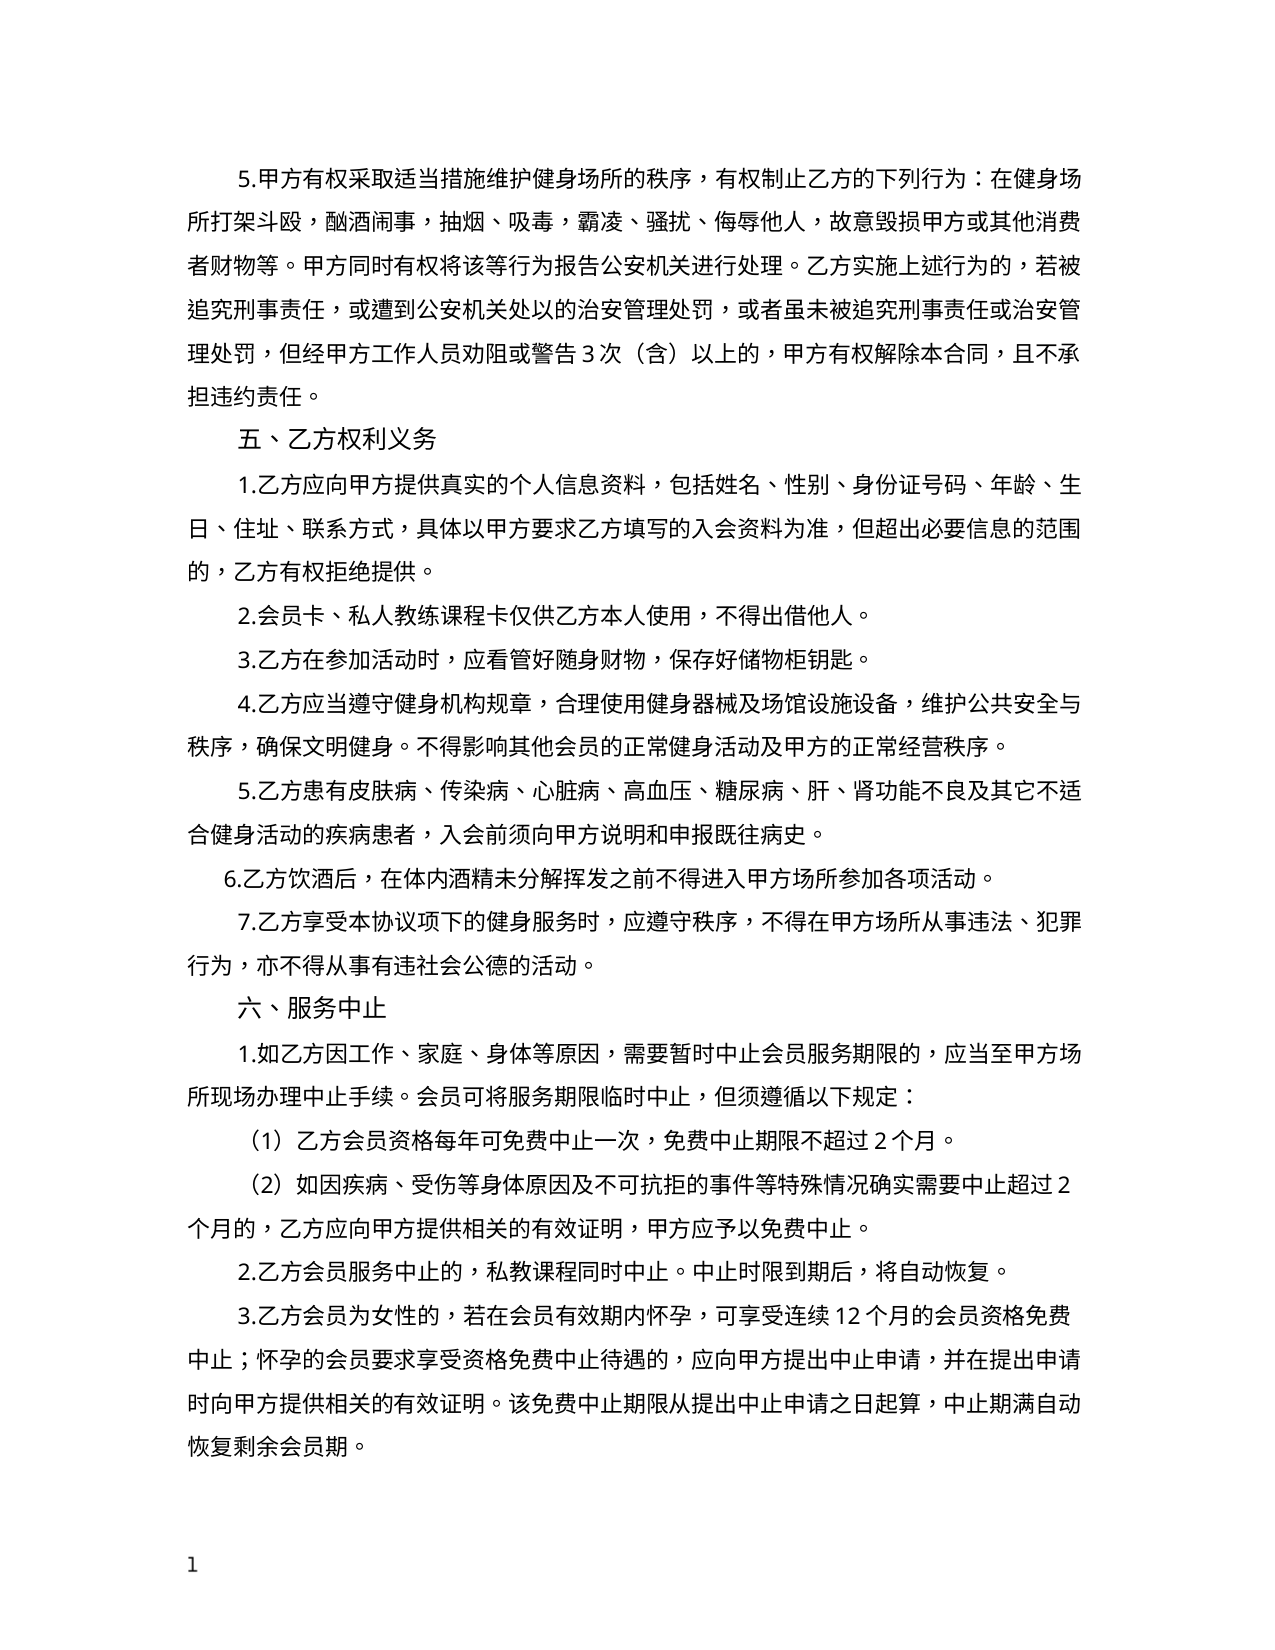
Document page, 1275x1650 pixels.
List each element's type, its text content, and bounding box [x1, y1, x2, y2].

text 2.会员卡、私人教练课程卡仅供乙方本人使用，不得出借他人。 [187, 587, 1087, 631]
text 7.乙方享受本协议项下的健身服务时，应遵守秩序，不得在甲方场所从事违法、犯罪行为，亦不得从事有违社会公德的活动。 [187, 894, 1087, 981]
text 5.乙方患有皮肤病、传染病、心脏病、高血压、糖尿病、肝、肾功能不良及其它不适合健身活动的疾病患者，入会前须向甲方说明和申报既往病史。 6.乙方饮酒后，在体内酒精未分解挥发之前不得进入甲方场所参加各项活动。 [187, 762, 1087, 894]
text 六、服务中止 [187, 981, 1087, 1025]
text 五、乙方权利义务 [187, 412, 1087, 456]
text （1）乙方会员资格每年可免费中止一次，免费中止期限不超过2个月。 [187, 1112, 1087, 1156]
text 1.乙方应向甲方提供真实的个人信息资料，包括姓名、性别、身份证号码、年龄、生日、住址、联系方式，具体以甲方要求乙方填写的入会资料为准，但超出必要信息的范围的，乙方有权拒绝提供。 [187, 456, 1087, 587]
text 1.如乙方因工作、家庭、身体等原因，需要暂时中止会员服务期限的，应当至甲方场所现场办理中止手续。会员可将服务期限临时中止，但须遵循以下规定： [187, 1025, 1087, 1112]
text 4.乙方应当遵守健身机构规章，合理使用健身器械及场馆设施设备，维护公共安全与秩序，确保文明健身。不得影响其他会员的正常健身活动及甲方的正常经营秩序。 [187, 675, 1087, 762]
text 3.乙方会员为女性的，若在会员有效期内怀孕，可享受连续12个月的会员资格免费中止；怀孕的会员要求享受资格免费中止待遇的，应向甲方提出中止申请，并在提出申请时向甲方提供相关的有效证明。该免费中止期限从提出中止申请之日起算，中止期满自动恢复剩余会员期。 [187, 1287, 1087, 1462]
text 3.乙方在参加活动时，应看管好随身财物，保存好储物柜钥匙。 [187, 631, 1087, 675]
text （2）如因疾病、受伤等身体原因及不可抗拒的事件等特殊情况确实需要中止超过2个月的，乙方应向甲方提供相关的有效证明，甲方应予以免费中止。 [187, 1156, 1087, 1244]
text 2.乙方会员服务中止的，私教课程同时中止。中止时限到期后，将自动恢复。 [187, 1244, 1087, 1287]
text 5.甲方有权采取适当措施维护健身场所的秩序，有权制止乙方的下列行为：在健身场所打架斗殴，酗酒闹事，抽烟、吸毒，霸凌、骚扰、侮辱他人，故意毁损甲方或其他消费者财物等。甲方同时有权将该等行为报告公安机关进行处理。乙方实施上述行为的，若被追究刑事责任，或遭到公安机关处以的治安管理处罚，或者虽未被追究刑事责任或治安管理处罚，但经甲方工作人员劝阻或警告3次（含）以上的，甲方有权解除本合同，且不承担违约责任。 [187, 150, 1087, 412]
picture [187, 1554, 200, 1577]
